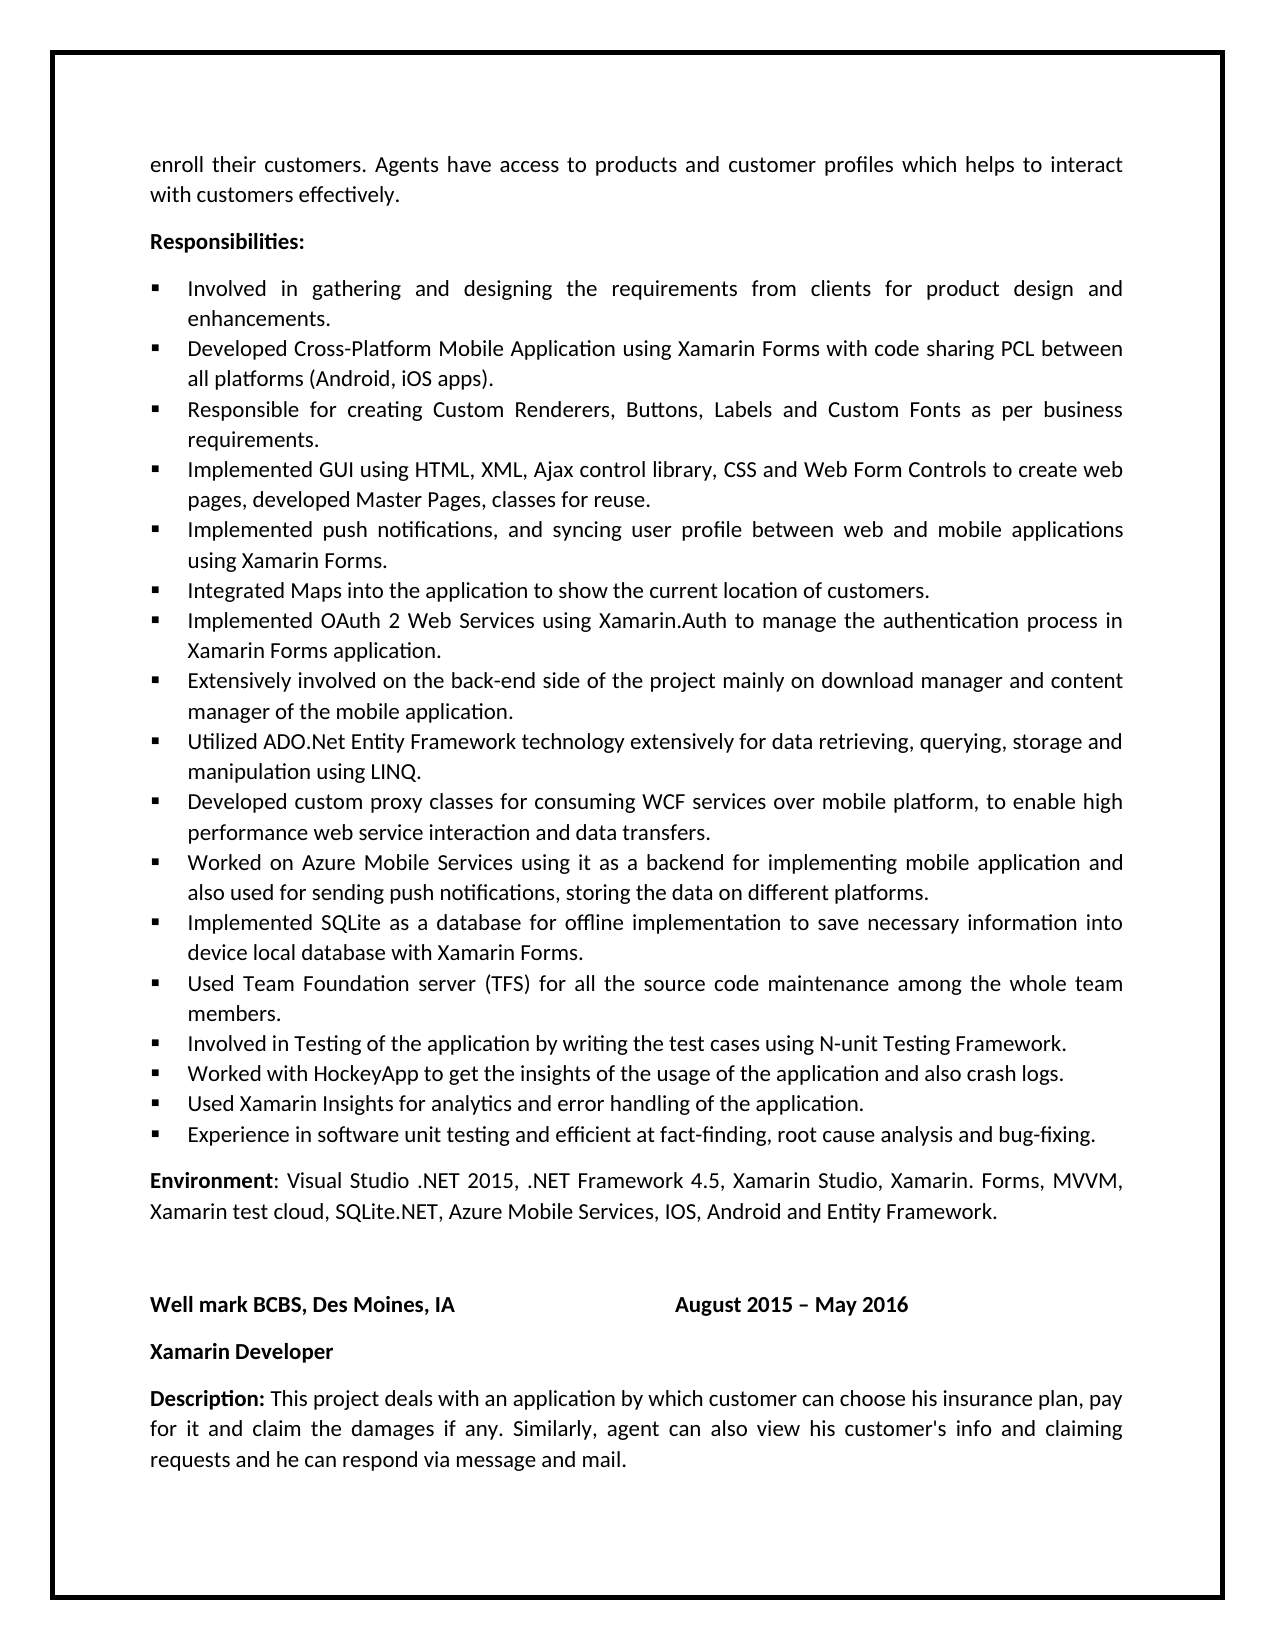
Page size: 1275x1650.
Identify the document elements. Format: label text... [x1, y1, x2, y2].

list Implemented OAuth 2 Web Services using Xamarin.Auth to manage the authentication process in Xamarin Forms application. [150, 606, 1125, 664]
list Implemented GUI using HTML, XML, Ajax control library, CSS and Web Form Controls to create web pages, developed Master Pages, classes for reuse. [150, 455, 1125, 513]
list Implemented SQLite as a database for offline implementation to save necessary information into device local database with Xamarin Forms. [150, 908, 1125, 967]
list Developed Cross-Platform Mobile Application using Xamarin Forms with code sharing PCL between all platforms (Android, iOS apps). [150, 334, 1125, 393]
list Involved in gathering and designing the requirements from clients for product design and enhancements. [150, 274, 1125, 332]
list Responsible for creating Custom Renderers, Buttons, Labels and Custom Fonts as per business requirements. [150, 395, 1125, 453]
list Used Xamarin Insights for analytics and error handling of the application. [150, 1089, 1125, 1118]
text Environment: Visual Studio .NET 2015, .NET Framework 4.5, Xamarin Studio, Xamarin. Forms, MVVM, Xamarin test cloud, SQLite.NET, Azure Mobile Services, IOS, Android and Entity Framework. [150, 1167, 1125, 1225]
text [150, 150, 1125, 208]
text Xamarin Developer [150, 1337, 1125, 1366]
text Description: This project deals with an application by which customer can choose his insurance plan, pay for it and claim the damages if any. Similarly, agent can also view his customer's info and claiming requests and he can respond via message and mail. [150, 1384, 1125, 1473]
list Experience in software unit testing and efficient at fact-finding, root cause analysis and bug-fixing. [150, 1120, 1125, 1148]
list Used Team Foundation server (TFS) for all the source code maintenance among the whole team members. [150, 969, 1125, 1027]
list Implemented push notifications, and syncing user profile between web and mobile applications using Xamarin Forms. [150, 516, 1125, 574]
text Responsibilities: [150, 227, 1125, 255]
list Utilized ADO.Net Entity Framework technology extensively for data retrieving, querying, storage and manipulation using LINQ. [150, 727, 1125, 785]
list Worked on Azure Mobile Services using it as a backend for implementing mobile application and also used for sending push notifications, storing the data on different platforms. [150, 848, 1125, 906]
list Involved in Testing of the application by writing the test cases using N-unit Testing Framework. [150, 1029, 1125, 1057]
list Integrated Maps into the application to show the current location of customers. [150, 576, 1125, 604]
list Extensively involved on the back-end side of the project mainly on download manager and content manager of the mobile application. [150, 667, 1125, 725]
list Worked with HockeyApp to get the insights of the usage of the application and also crash logs. [150, 1059, 1125, 1087]
text Well mark BCBS, Des Moines, IA August 2015 – May 2016 [150, 1291, 1125, 1319]
list Developed custom proxy classes for consuming WCF services over mobile platform, to enable high performance web service interaction and data transfers. [150, 787, 1125, 846]
